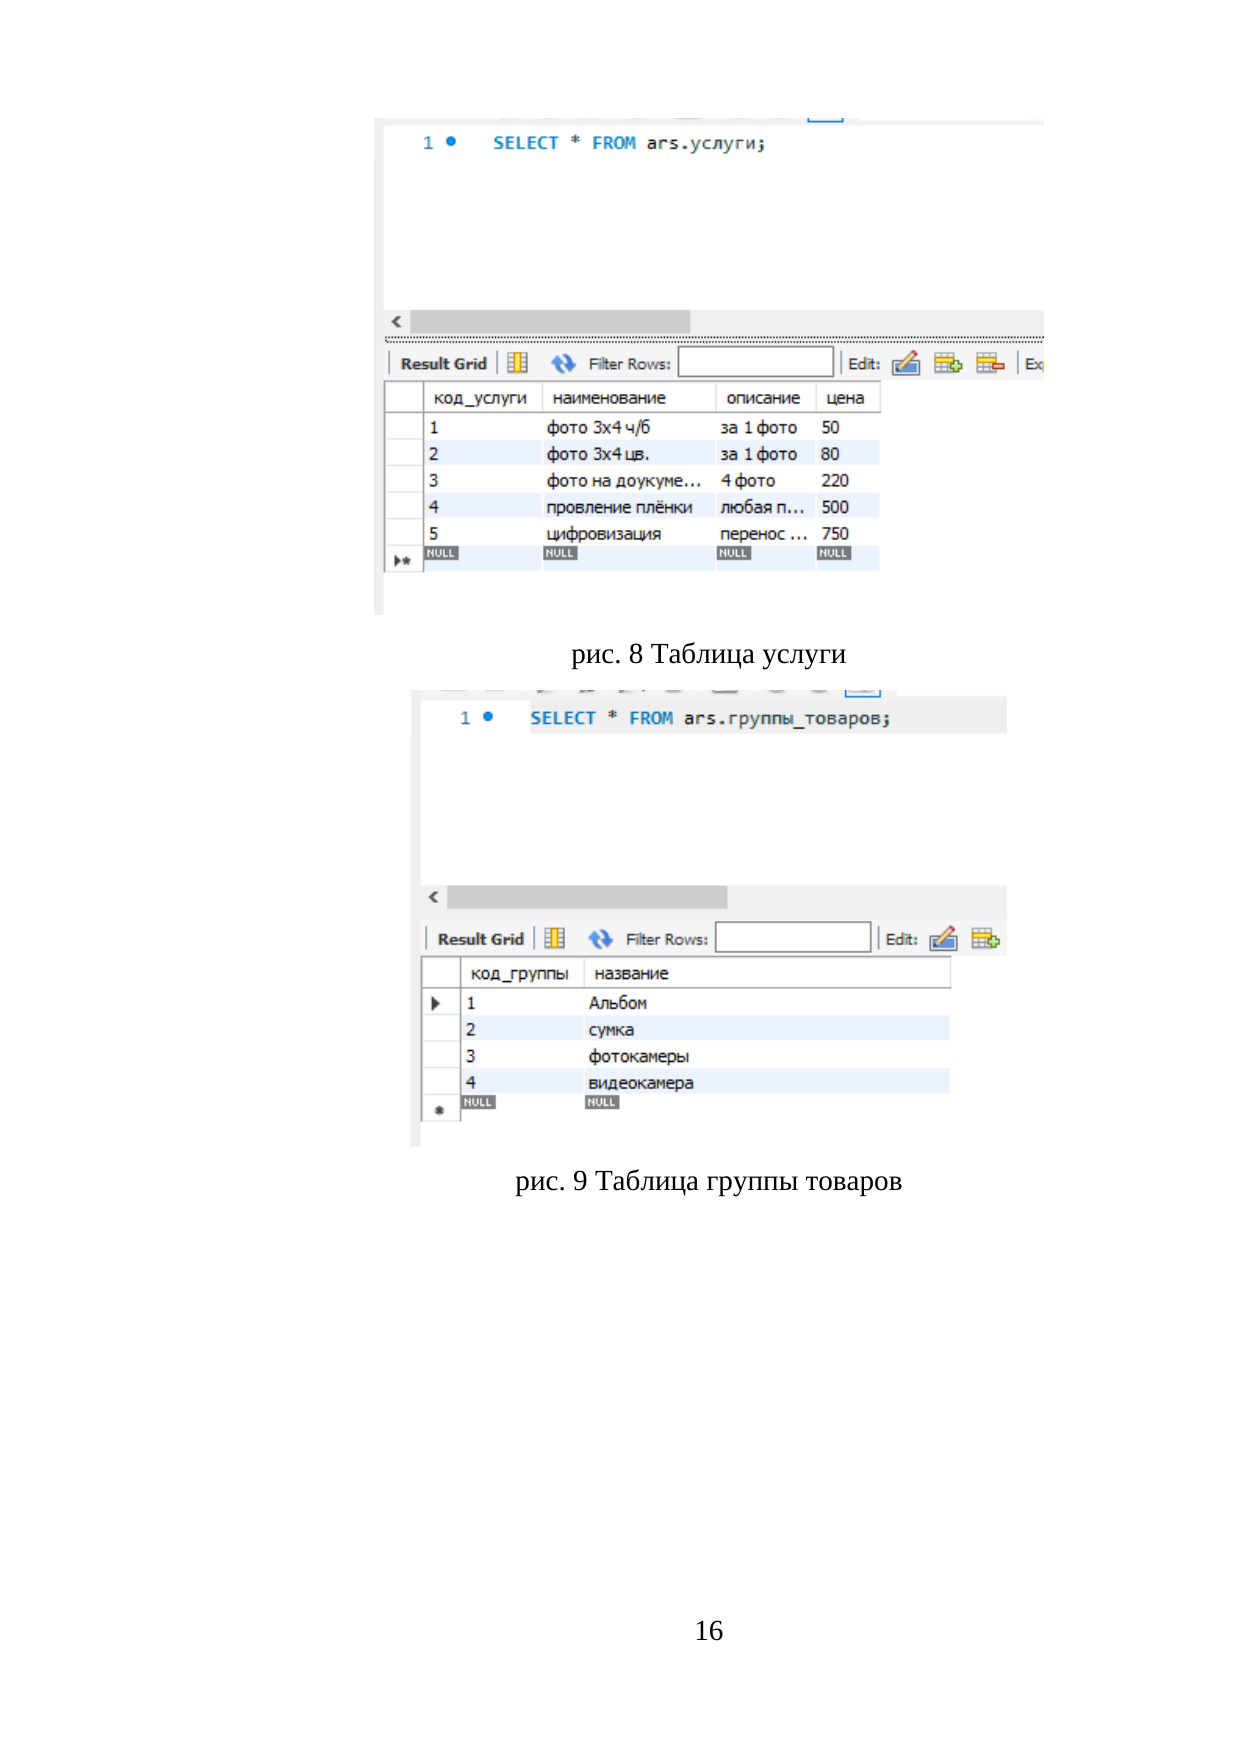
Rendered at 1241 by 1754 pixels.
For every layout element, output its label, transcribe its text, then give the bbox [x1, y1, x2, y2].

picture [373, 118, 1044, 615]
picture [410, 690, 1008, 1147]
text рис. 9 Таблица группы товаров [177, 1163, 1152, 1197]
text рис. 8 Таблица услуги [177, 636, 1152, 669]
